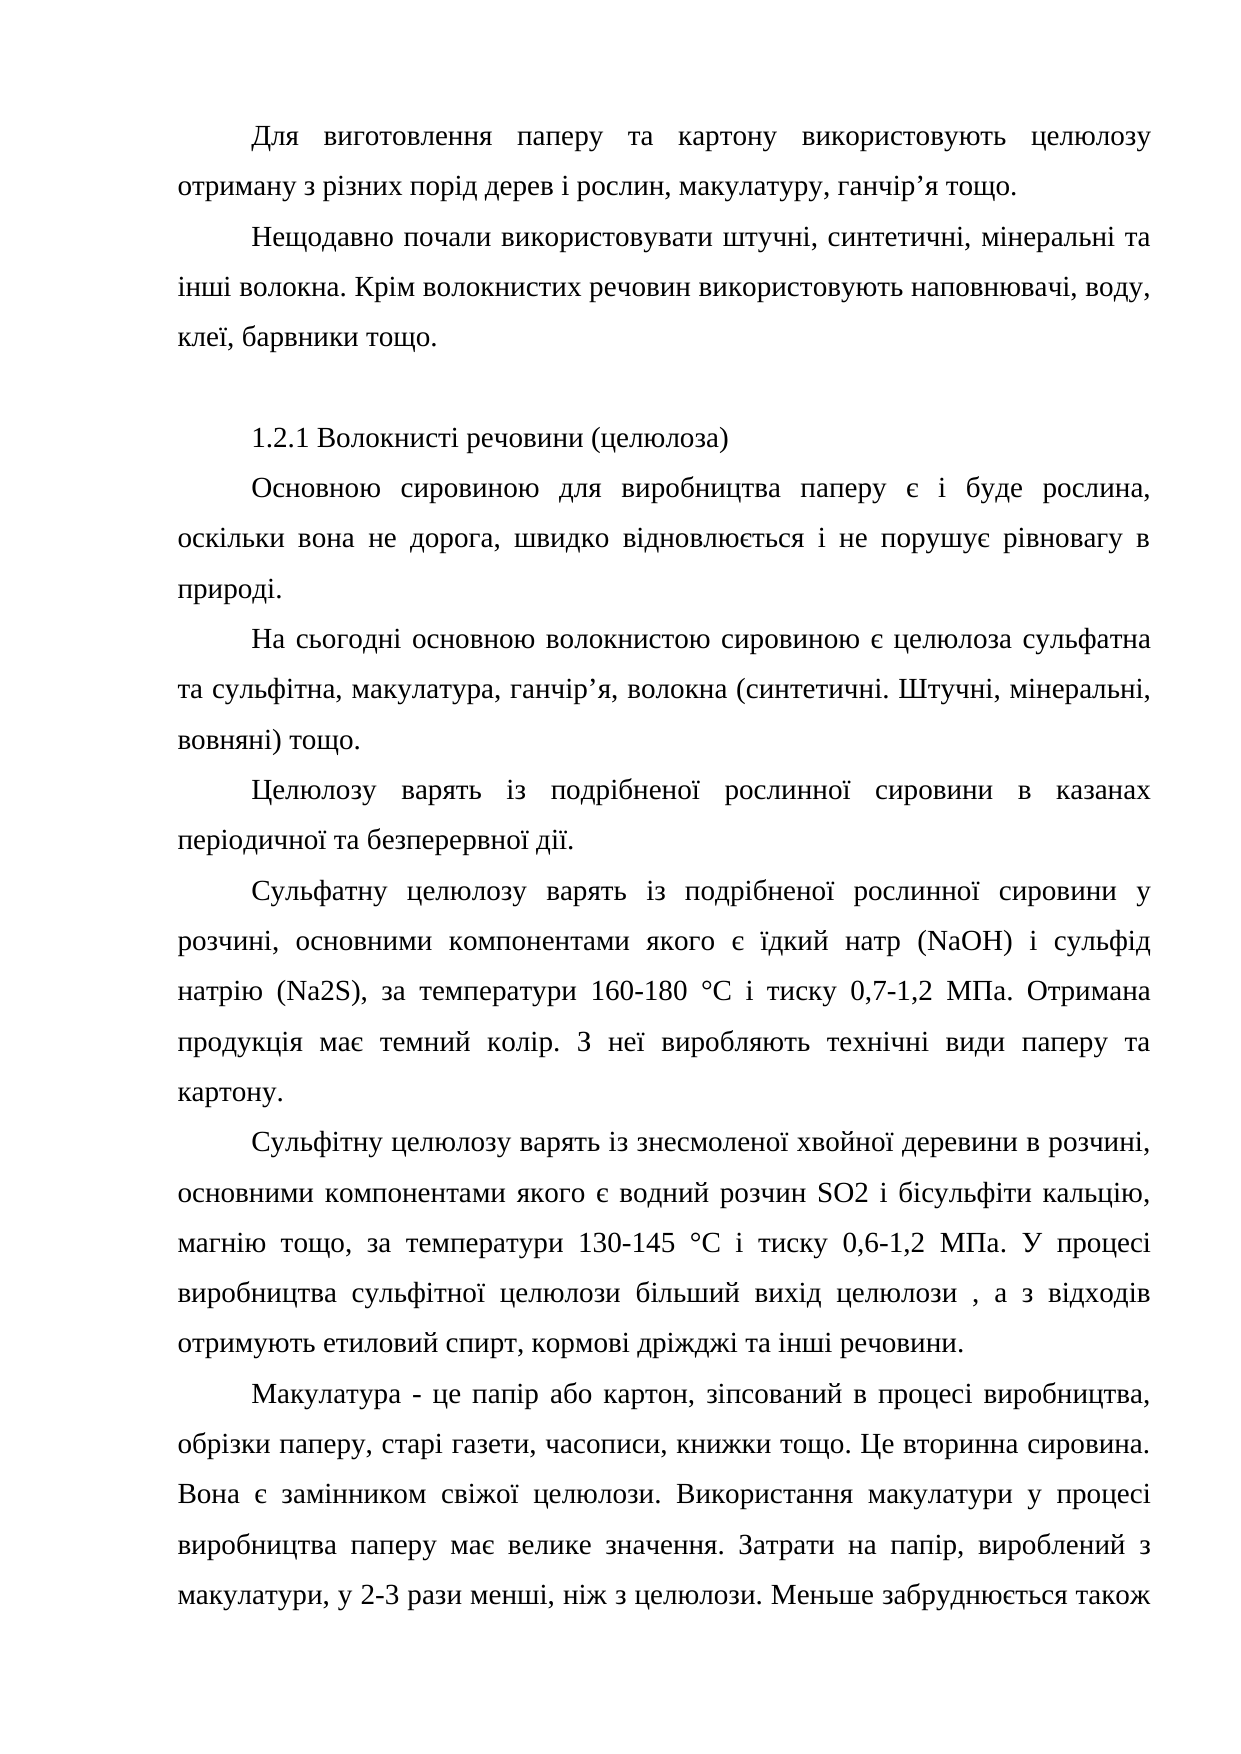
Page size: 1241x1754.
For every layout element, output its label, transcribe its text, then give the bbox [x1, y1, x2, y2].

text 1.2.1 Волокнисті речовини (целюлоза) [177, 420, 1152, 453]
text Сульфатну целюлозу варять із подрібненої рослинної сировини у розчині, основними компонентами якого є їдкий натр (NaOН) і сульфід натрію (Na2S), за температури 160-180 °С і тиску 0,7-1,2 МПа. Отримана продукція має темний колір. З неї виробляють технічні види паперу та картону. [177, 873, 1152, 1108]
text Для виготовлення паперу та картону використовують целюлозу отриману з різних порід дерев і рослин, макулатуру, ганчір’я тощо. [177, 118, 1152, 202]
text На сьогодні основною волокнистою сировиною є целюлоза сульфатна та сульфітна, макулатура, ганчір’я, волокна (синтетичні. Штучні, мінеральні, вовняні) тощо. [177, 621, 1152, 755]
text Основною сировиною для виробництва паперу є і буде рослина, оскільки вона не дорога, швидко відновлюється і не порушує рівновагу в природі. [177, 470, 1152, 604]
text Целюлозу варять із подрібненої рослинної сировини в казанах періодичної та безперервної дії. [177, 772, 1152, 856]
text Сульфітну целюлозу варять із знесмоленої хвойної деревини в розчині, основними компонентами якого є водний розчин SO2 і бісульфіти кальцію, магнію тощо, за температури 130-145 °С і тиску 0,6-1,2 МПа. У процесі виробництва сульфітної целюлози більший вихід целюлози , а з відходів отримують етиловий спирт, кормові дріжджі та інші речовини. [177, 1124, 1152, 1359]
text Нещодавно почали використовувати штучні, синтетичні, мінеральні та інші волокна. Крім волокнистих речовин використовують наповнювачі, воду, клеї, барвники тощо. [177, 219, 1152, 353]
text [177, 1376, 1152, 1611]
